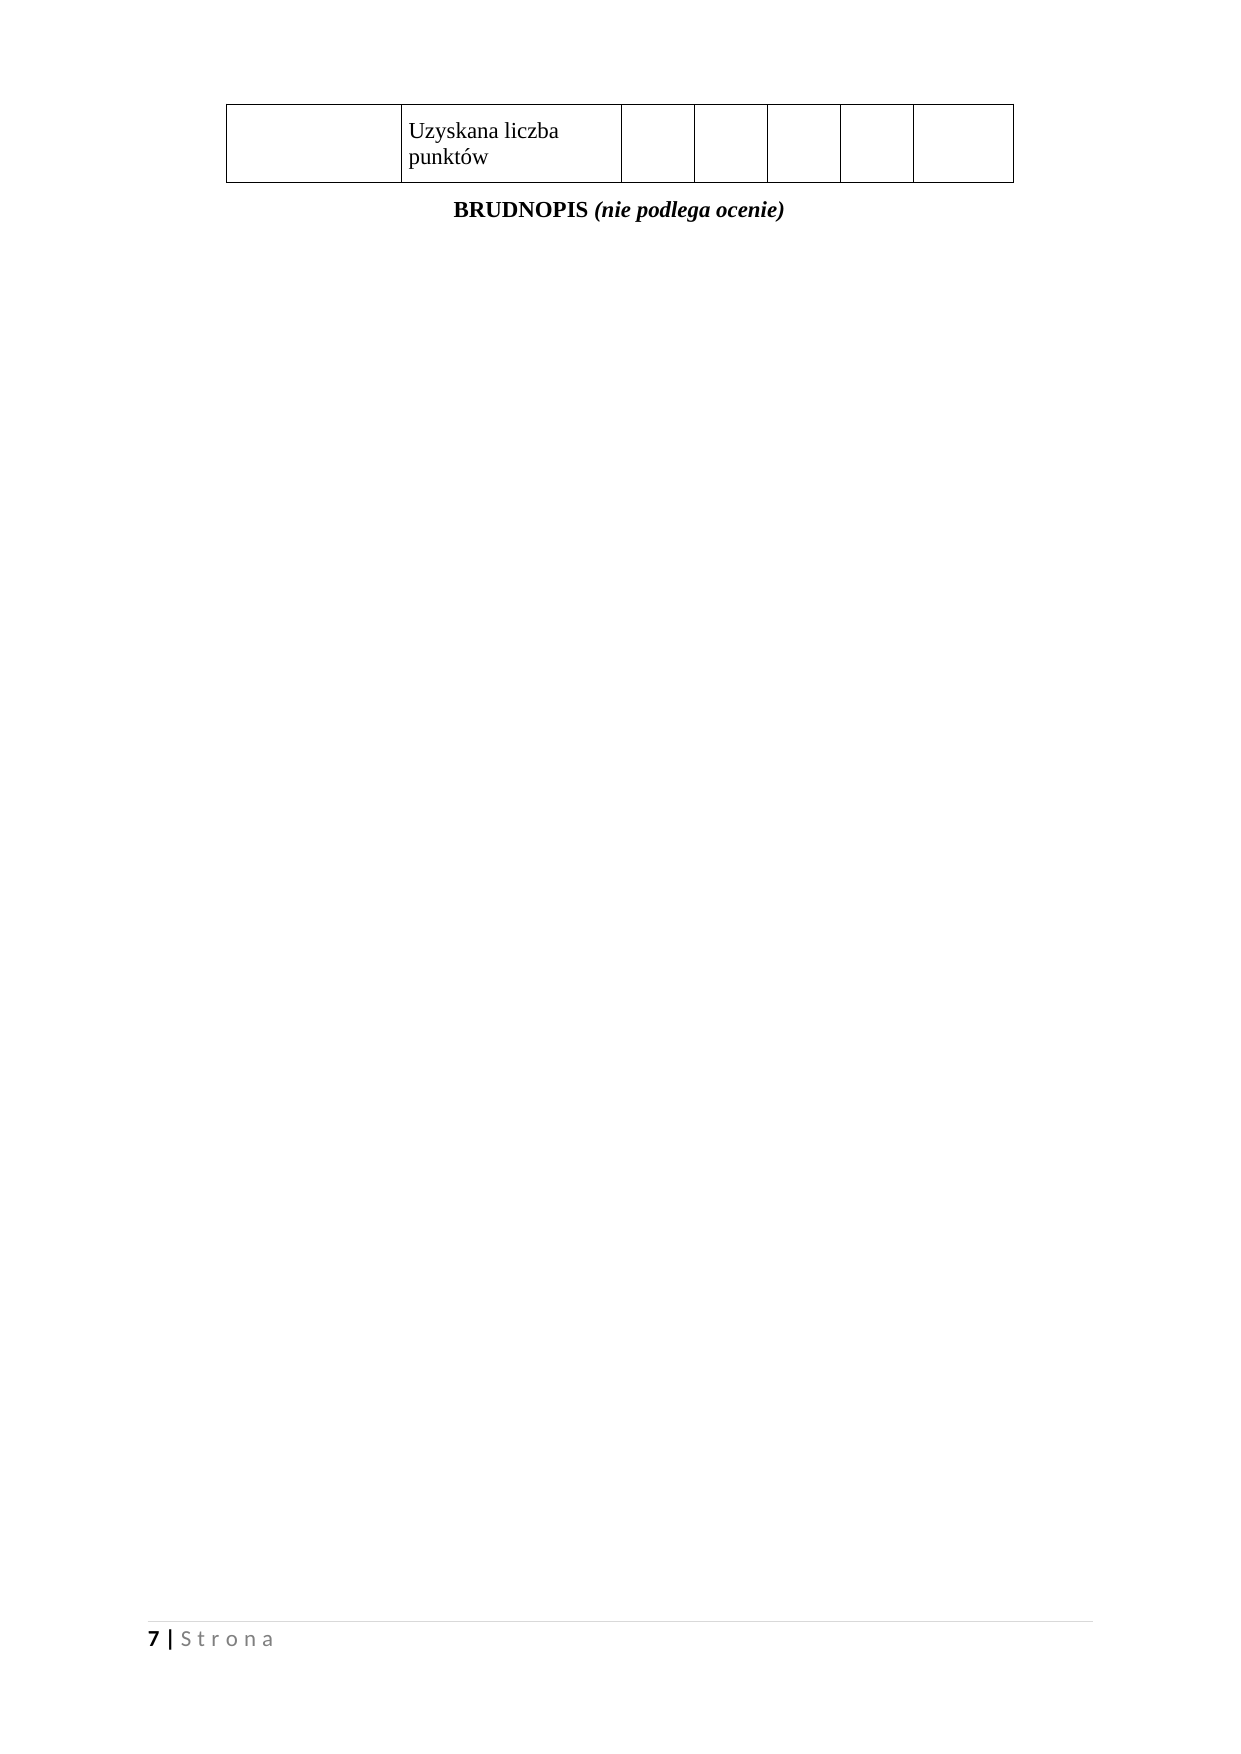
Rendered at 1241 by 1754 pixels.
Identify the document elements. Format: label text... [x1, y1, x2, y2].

table_cell [768, 105, 840, 182]
table_cell [622, 105, 694, 182]
table_cell Uzyskana liczba punktów [402, 105, 621, 182]
text BRUDNOPIS (nie podlega ocenie) [148, 196, 1093, 222]
table_cell [695, 105, 767, 182]
table_cell [841, 105, 913, 182]
table_cell [914, 105, 1013, 182]
